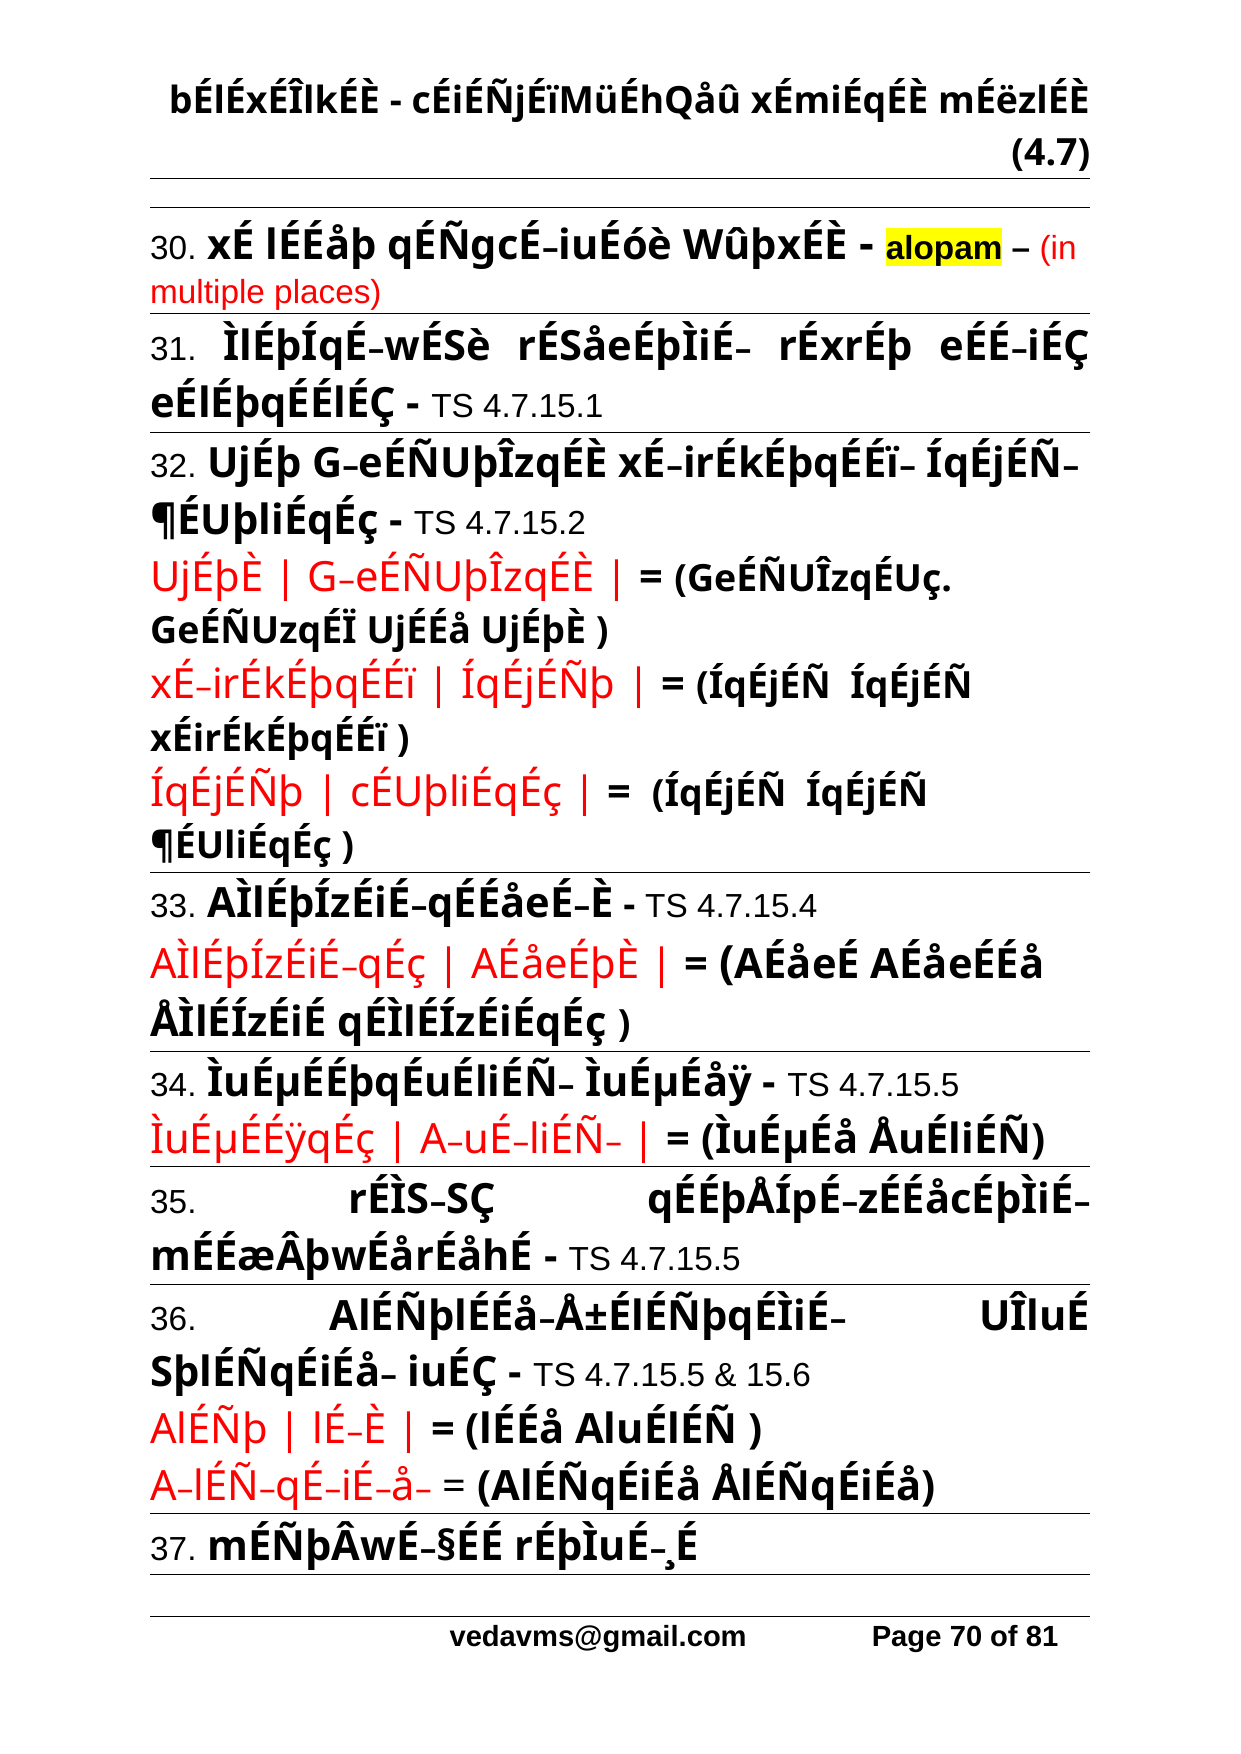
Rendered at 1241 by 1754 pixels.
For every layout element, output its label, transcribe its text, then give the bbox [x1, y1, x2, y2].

text 32. UjÉþ G–eÉÑUþÎzqÉÈ xÉ–irÉkÉþqÉÉï– ÍqÉjÉÑ– ¶ÉUþliÉqÉç - TS 4.7.15.2 [150, 433, 1090, 546]
text 34. ÌuÉµÉÉþqÉuÉliÉÑ– ÌuÉµÉåÿ - TS 4.7.15.5 [150, 1052, 1090, 1109]
text 33. AÌlÉþÍzÉiÉ–qÉÉåeÉ–È - TS 4.7.15.4 [150, 873, 1090, 930]
text 35. rÉÌS–SÇ qÉÉþÅÍpÉ–zÉÉåcÉþÌiÉ– mÉÉæÂþwÉårÉåhÉ - TS 4.7.15.5 [150, 1167, 1090, 1284]
text 37. mÉÑþÂwÉ–§ÉÉ rÉþÌuÉ–¸É ÌuÉþ²ÉóèxÉ¶ÉM×ü–qÉÉ MüŠ– lÉÉ ÅÅaÉþÈ | [150, 1514, 1090, 1574]
text 31. ÌlÉþÍqÉ–wÉSè rÉSåeÉþÌiÉ– rÉxrÉþ eÉÉ–iÉÇ eÉlÉþqÉÉlÉÇ - TS 4.7.15.1 [150, 314, 1090, 432]
text 30. xÉ lÉÉåþ qÉÑgcÉ–iuÉóè WûþxÉÈ - alopam – (in multiple places) [150, 208, 1090, 313]
text A–lÉÑ–qÉ–iÉ–å– = (AlÉÑqÉiÉå ÅlÉÑqÉiÉå) [150, 1456, 1090, 1512]
text UjÉþÈ | G–eÉÑUþÎzqÉÈ | = (GeÉÑUÎzqÉUç. GeÉÑUzqÉÏ UjÉÉå UjÉþÈ ) [150, 546, 1090, 654]
text ÍqÉjÉÑþ | cÉUþliÉqÉç | = (ÍqÉjÉÑ ÍqÉjÉÑ ¶ÉUliÉqÉç ) [150, 762, 1090, 872]
text 36. AlÉÑþlÉÉå–Å±ÉlÉÑþqÉÌiÉ– UÎluÉ SþlÉÑqÉiÉå– iuÉÇ - TS 4.7.15.5 & 15.6 [150, 1285, 1090, 1399]
text ÌuÉµÉÉÿqÉç | A–uÉ–liÉÑ– | = (ÌuÉµÉå ÅuÉliÉÑ) [150, 1109, 1090, 1166]
text xÉ–irÉkÉþqÉÉï | ÍqÉjÉÑþ | = (ÍqÉjÉÑ ÍqÉjÉÑ xÉirÉkÉþqÉÉï ) [150, 654, 1090, 762]
text AlÉÑþ | lÉ–È | = (lÉÉå AluÉlÉÑ ) [150, 1399, 1090, 1456]
text AÌlÉþÍzÉiÉ–qÉç | AÉåeÉþÈ | = (AÉåeÉ AÉåeÉÉå ÅÌlÉÍzÉiÉ qÉÌlÉÍzÉiÉqÉç ) [150, 930, 1090, 1051]
